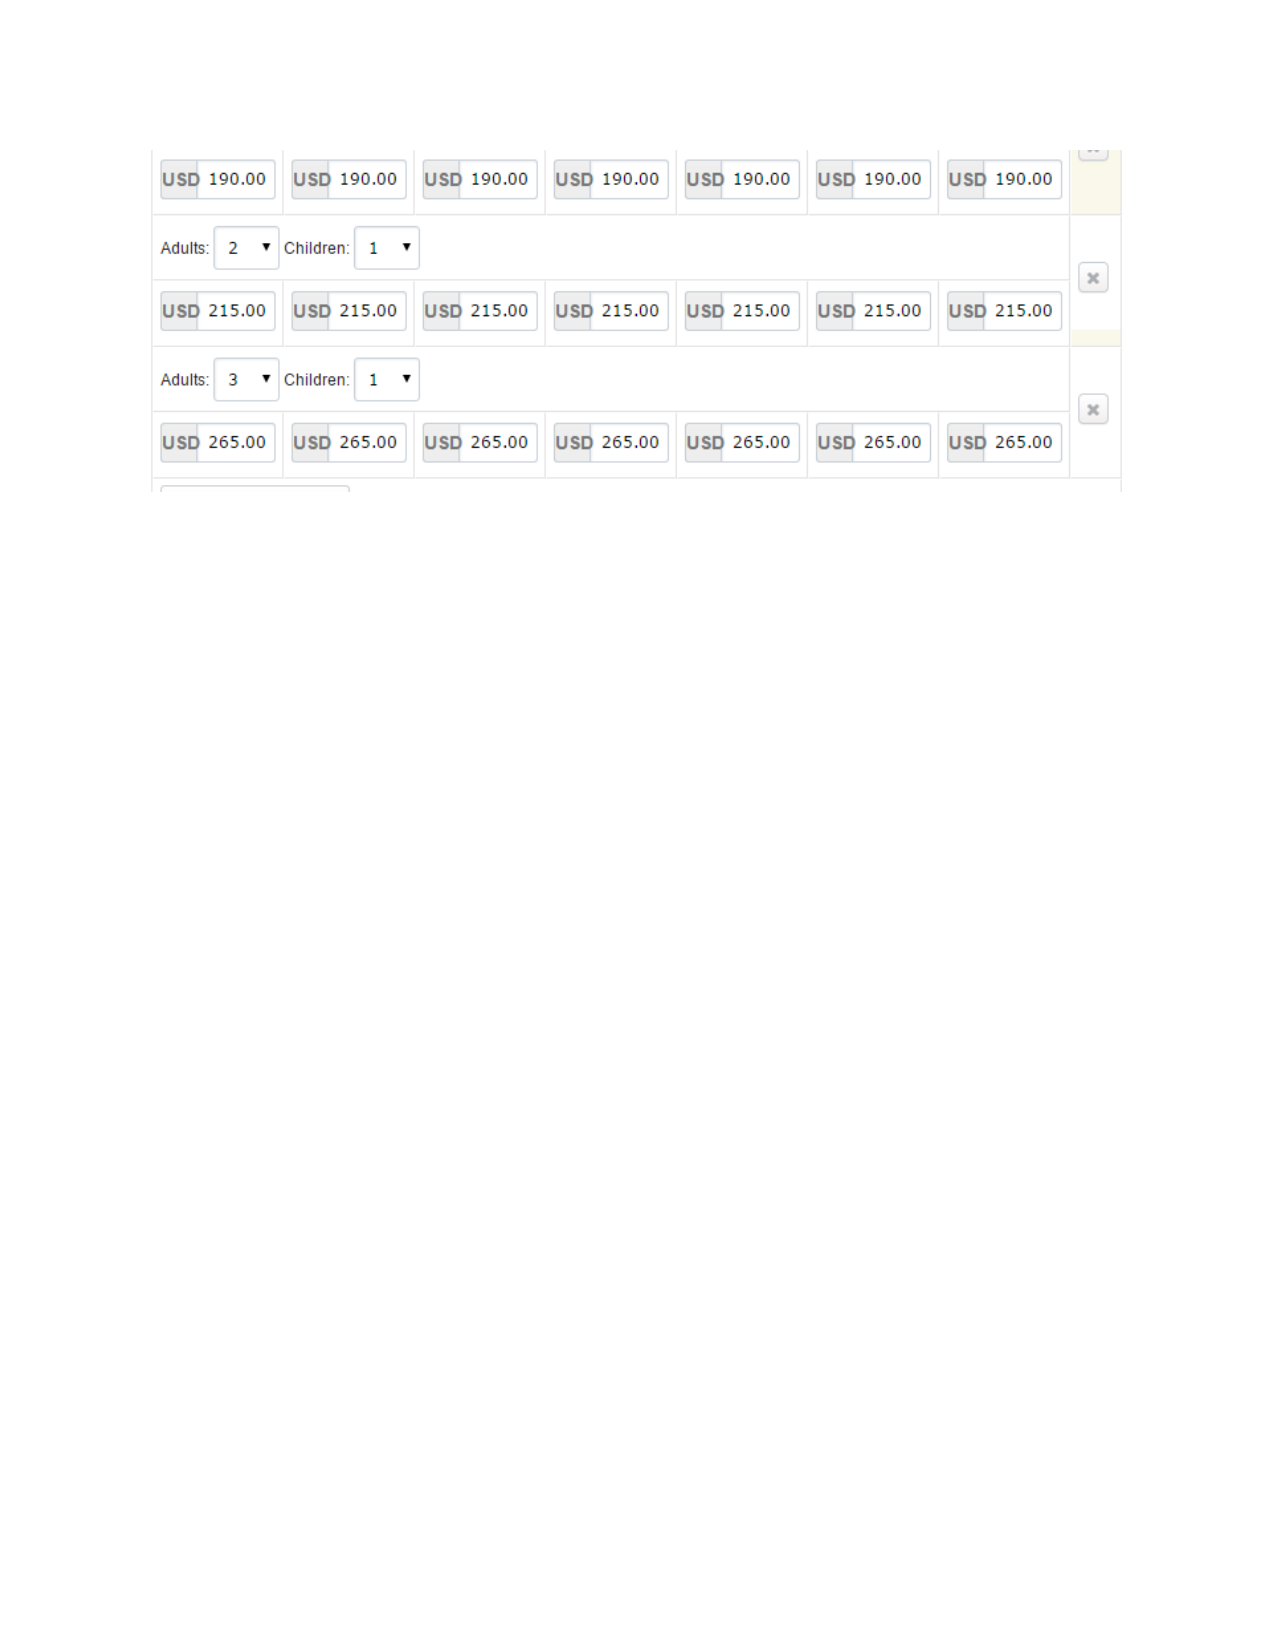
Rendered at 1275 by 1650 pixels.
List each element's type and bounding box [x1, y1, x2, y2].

picture [150, 150, 1125, 492]
